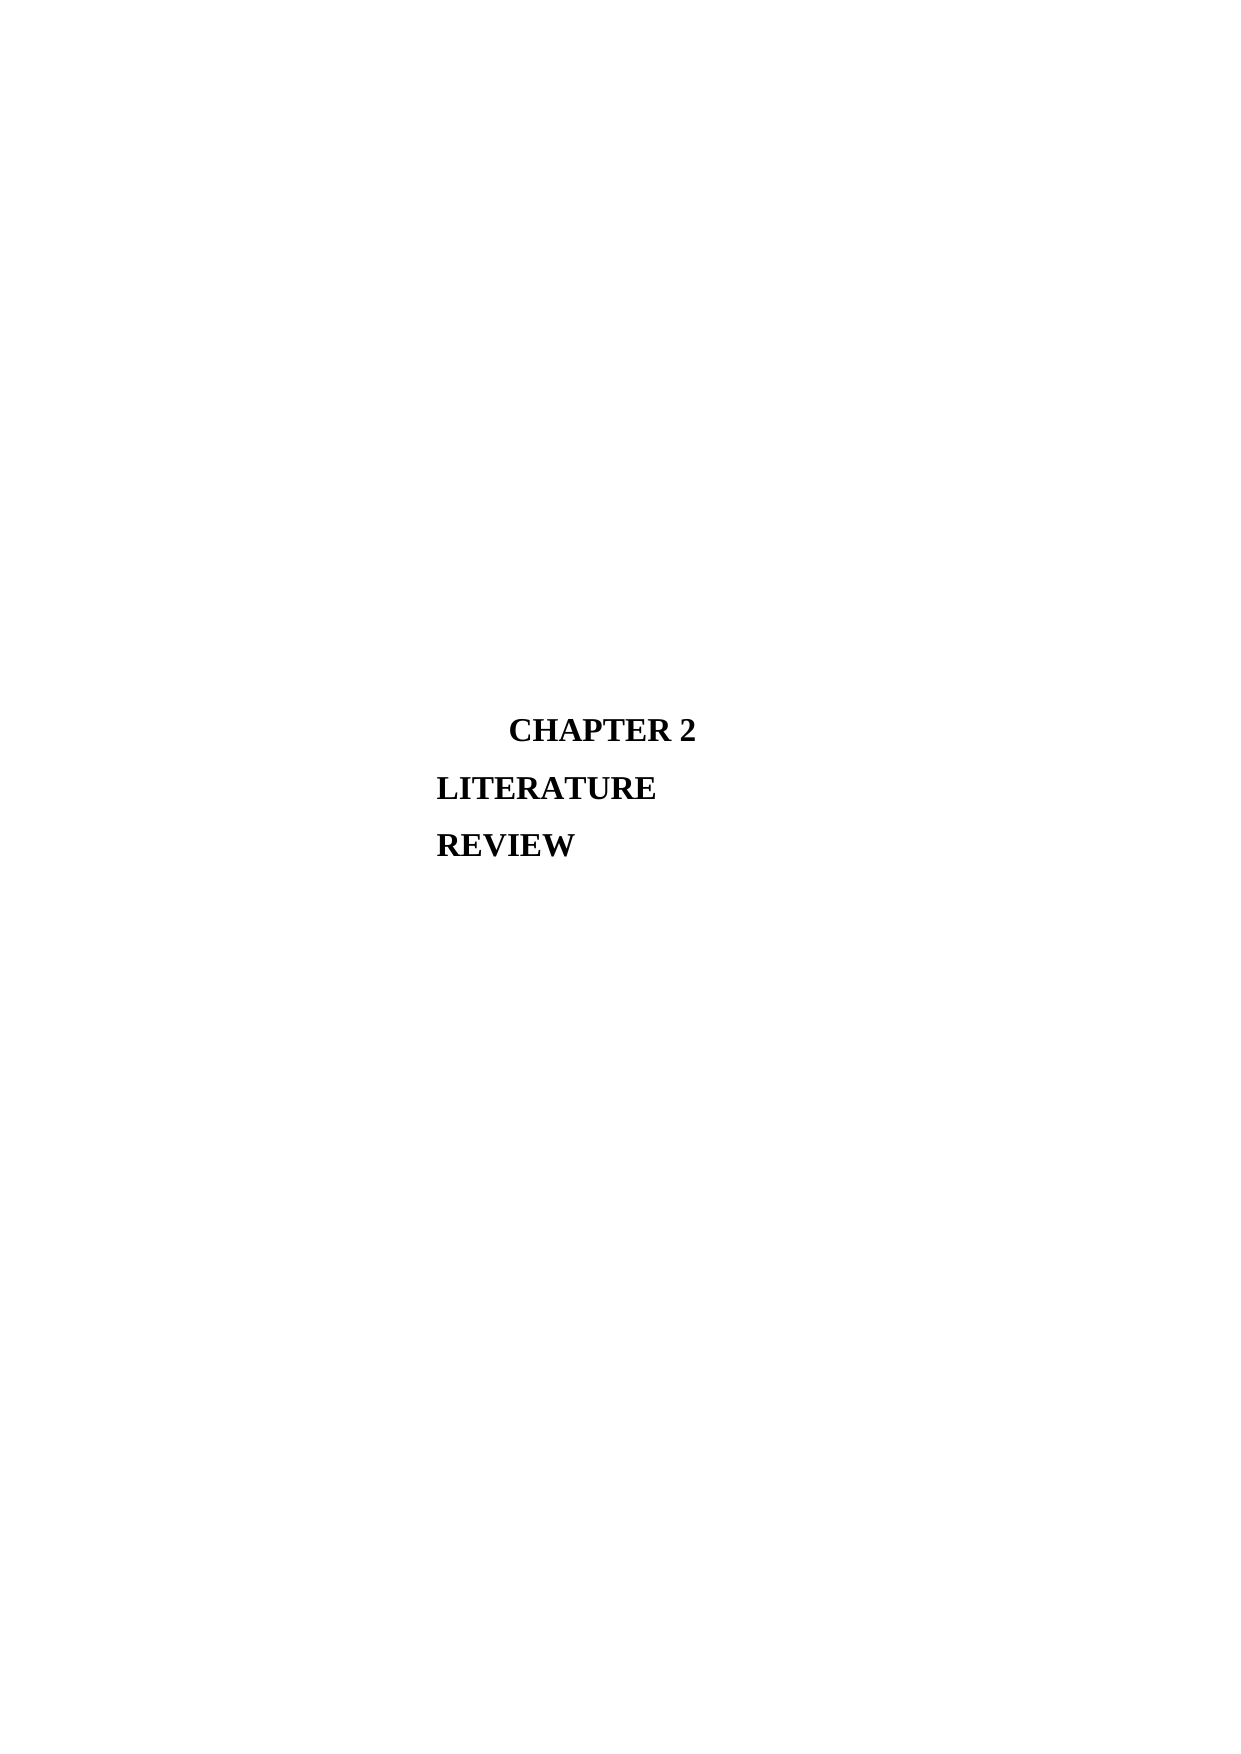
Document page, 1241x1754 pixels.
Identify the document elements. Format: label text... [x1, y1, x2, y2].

subtitle CHAPTER 2 LITERATURE REVIEW [436, 711, 804, 864]
